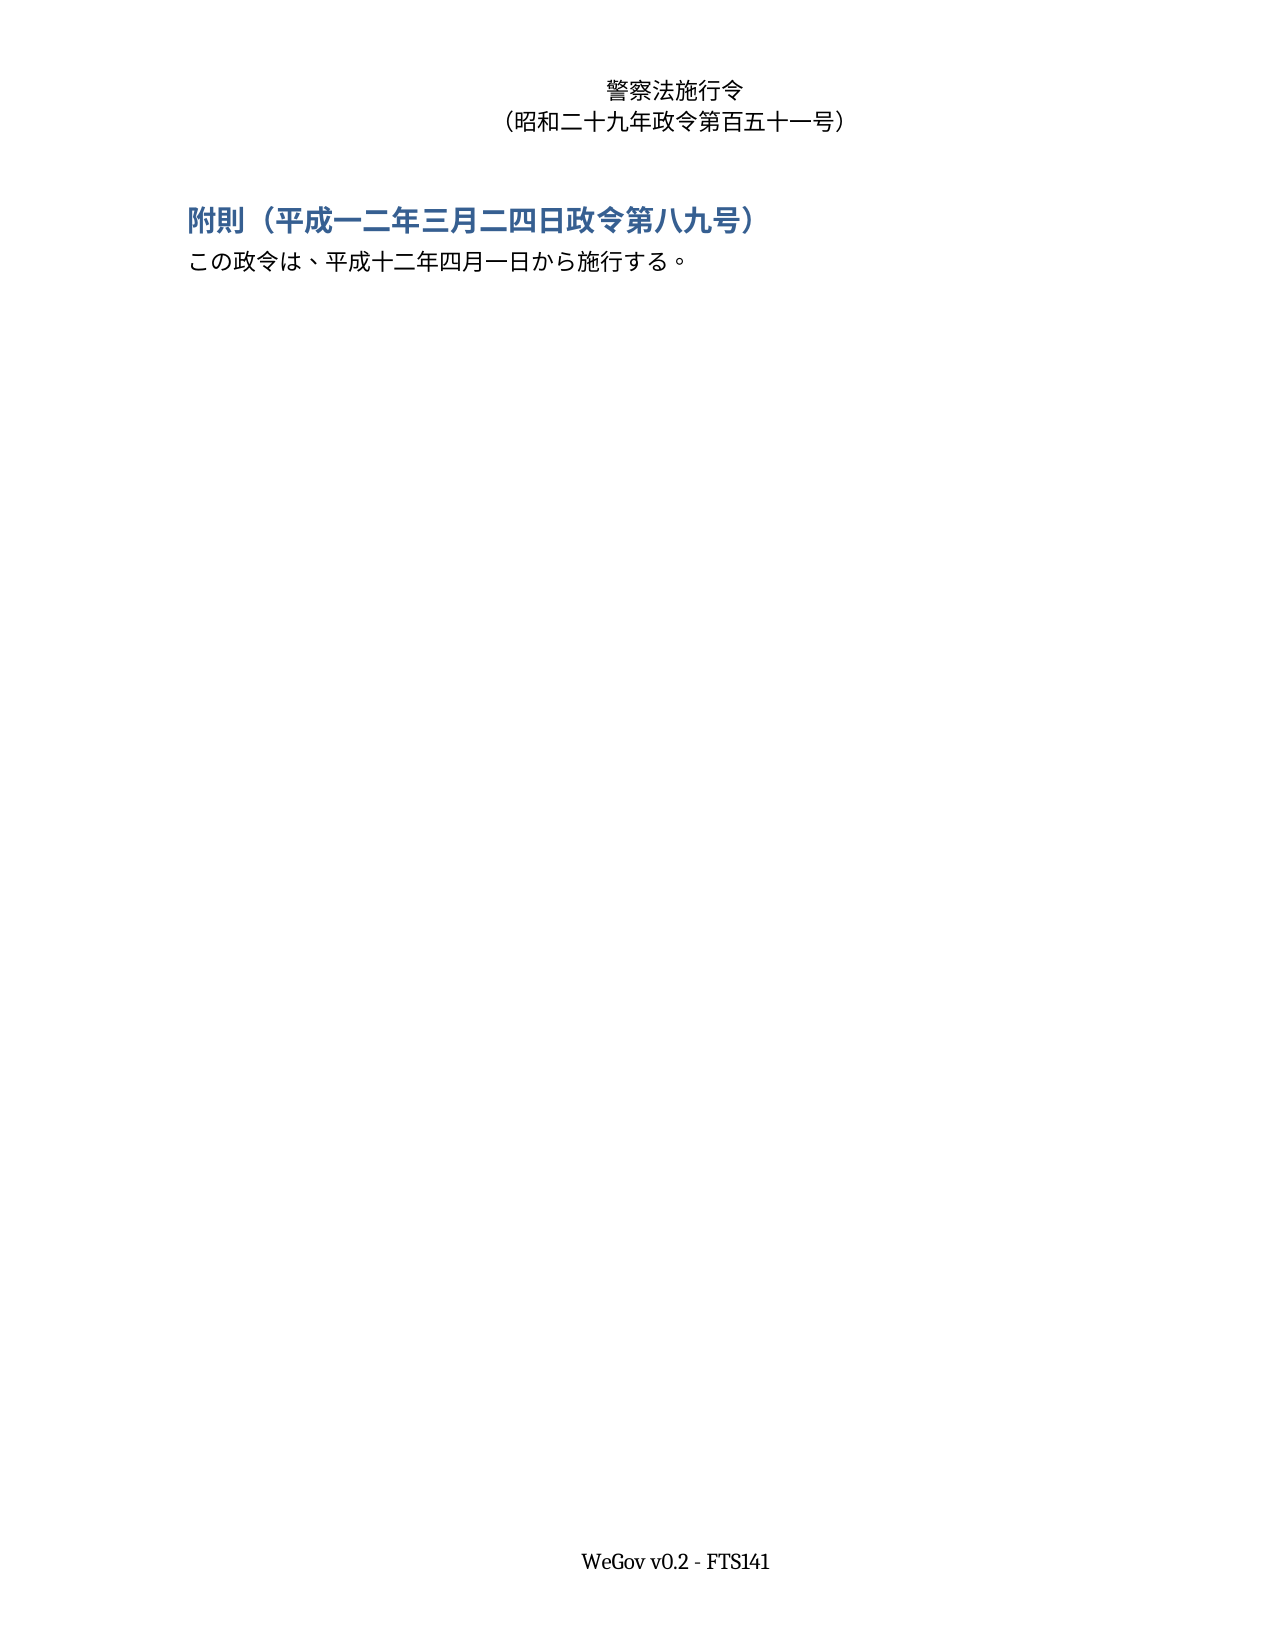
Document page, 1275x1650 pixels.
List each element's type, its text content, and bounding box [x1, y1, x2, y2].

text この政令は、平成十二年四月一日から施行する。 [187, 246, 1087, 277]
subtitle 附則（平成一二年三月二四日政令第八九号） [187, 200, 1087, 240]
